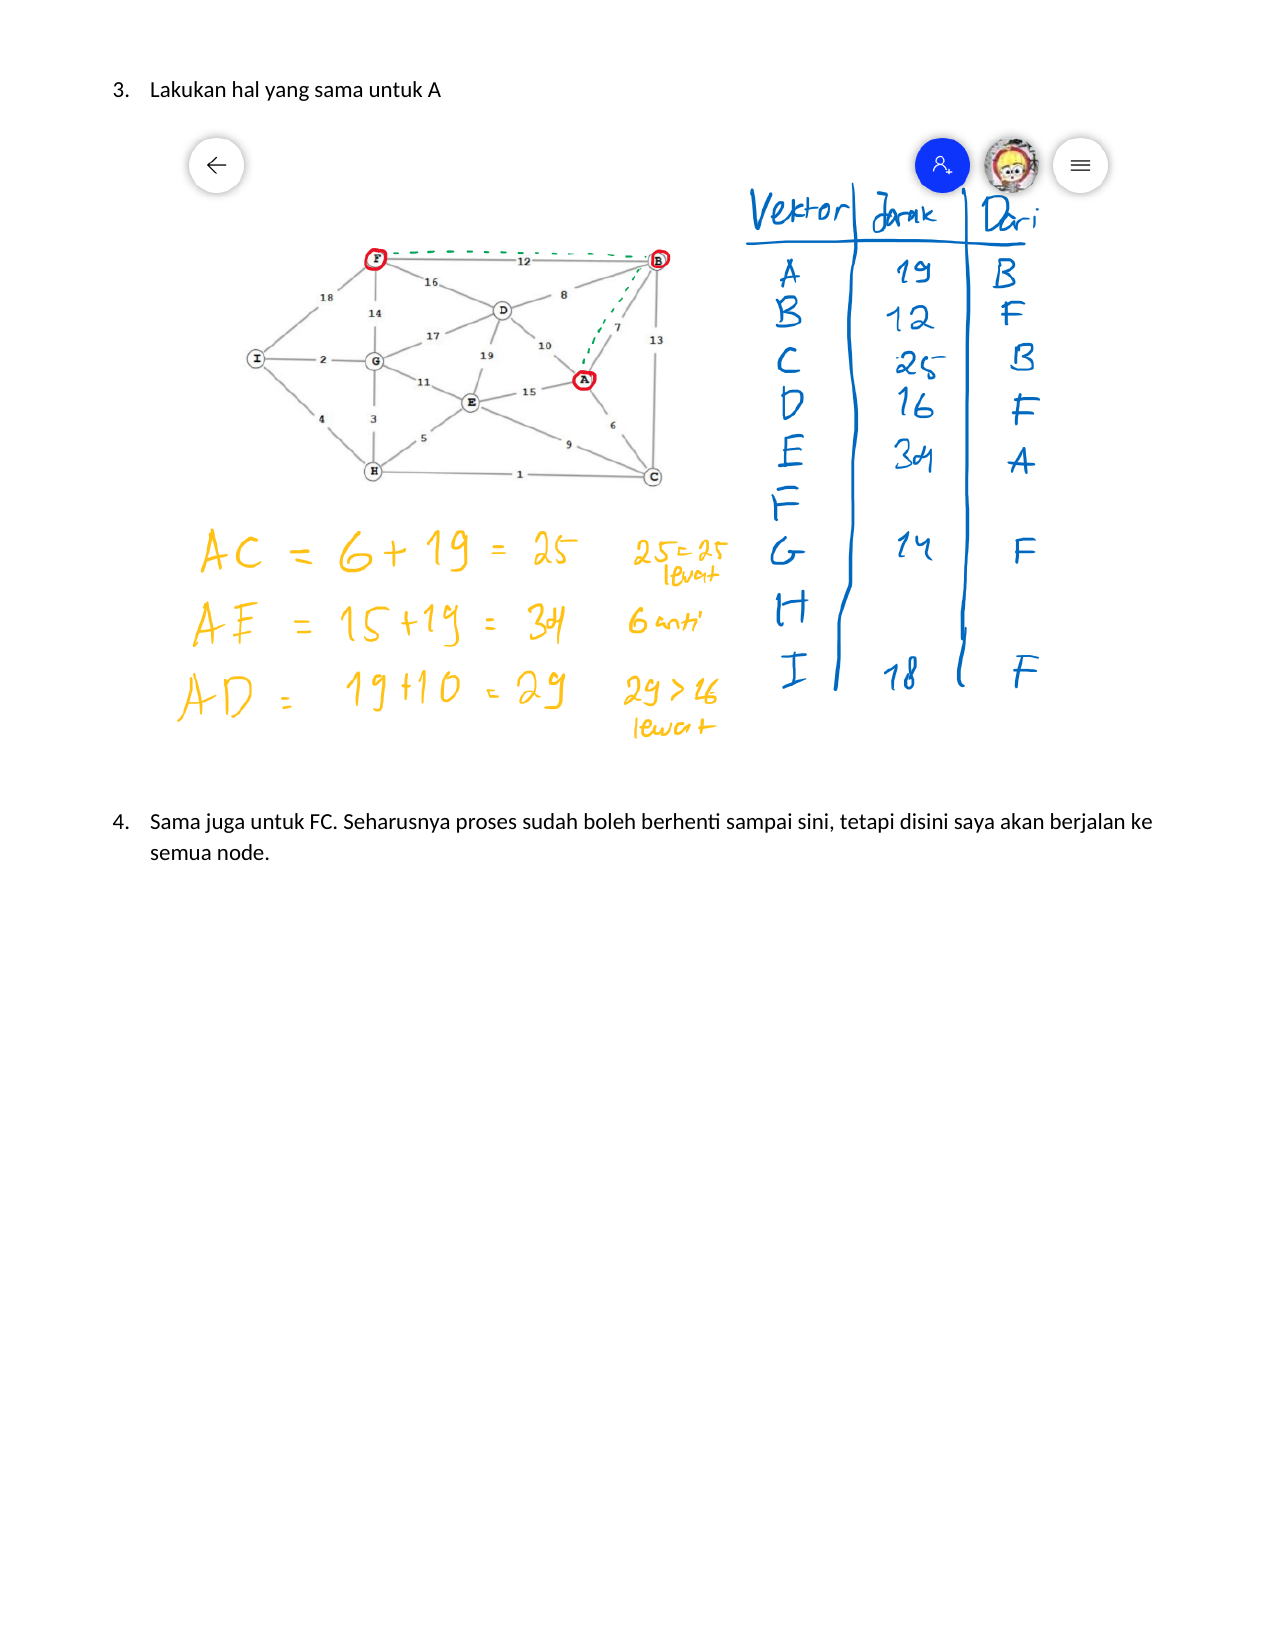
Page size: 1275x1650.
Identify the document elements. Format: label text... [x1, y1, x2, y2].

list Sama juga untuk FC. Seharusnya proses sudah boleh berhenti sampai sini, tetapi disini saya akan berjalan ke semua node. [112, 807, 1200, 866]
picture [150, 105, 1124, 806]
list Lakukan hal yang sama untuk A [112, 75, 1200, 103]
